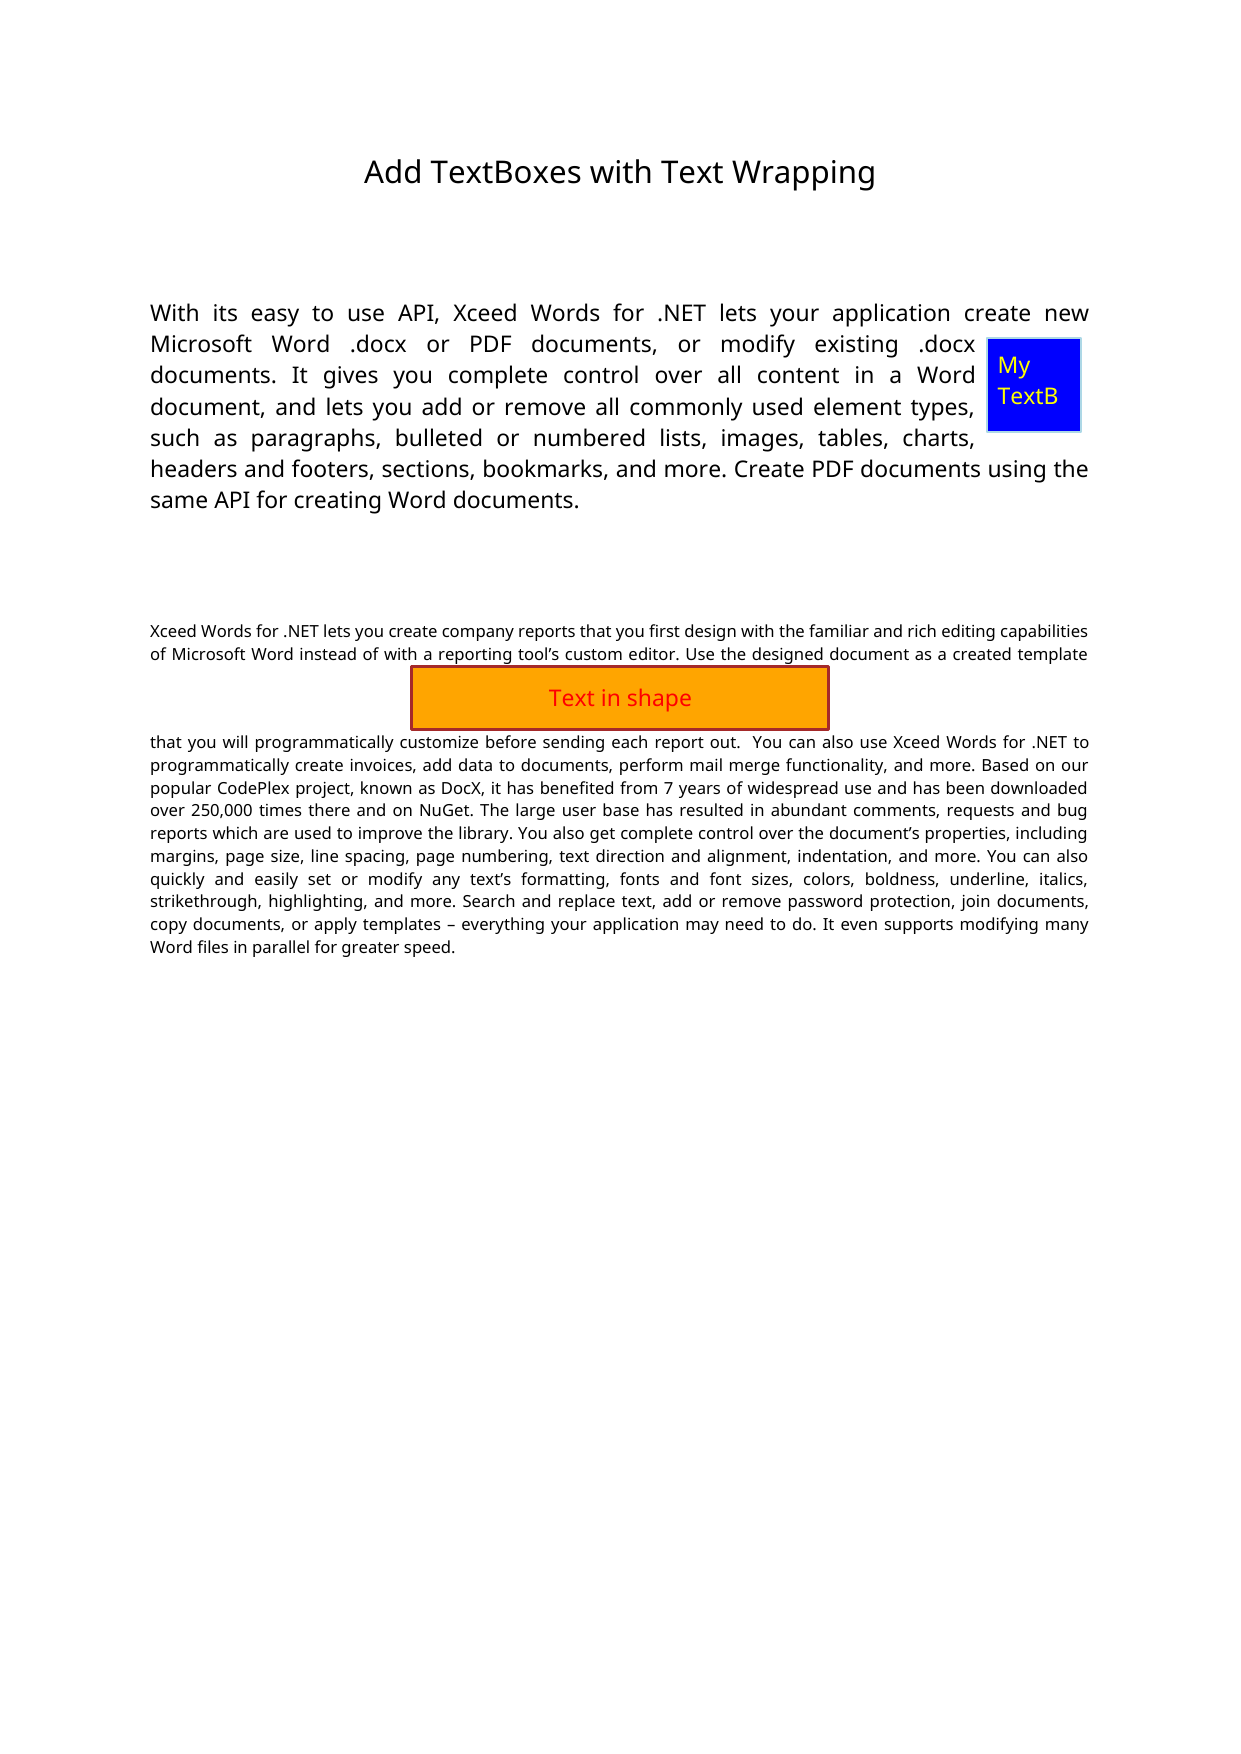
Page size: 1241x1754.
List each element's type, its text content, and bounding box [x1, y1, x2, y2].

text With its easy to use API, Xceed Words for .NET lets your application create new Microsoft Word .docx or PDF documents, or modify existing .docx documents. It gives you complete control over all content in a Word document, and lets you add or remove all commonly used element types, such as paragraphs, bulleted or numbered lists, images, tables, charts, headers and footers, sections, bookmarks, and more. Create PDF documents using the same API for creating Word documents. [150, 297, 1090, 516]
text Xceed Words for .NET lets you create company reports that you first design with the familiar and rich editing capabilities of Microsoft Word instead of with a reporting tool’s custom editor. Use the designed document as a created template that you will programmatically customize before sending each report out. You can also use Xceed Words for .NET to programmatically create invoices, add data to documents, perform mail merge functionality, and more. Based on our popular CodePlex project, known as DocX, it has benefited from 7 years of widespread use and has been downloaded over 250,000 times there and on NuGet. The large user base has resulted in abundant comments, requests and bug reports which are used to improve the library. You also get complete control over the document’s properties, including margins, page size, line spacing, page numbering, text direction and alignment, indentation, and more. You can also quickly and easily set or modify any text’s formatting, fonts and font sizes, colors, boldness, underline, italics, strikethrough, highlighting, and more. Search and replace text, add or remove password protection, join documents, copy documents, or apply templates – everything your application may need to do. It even supports modifying many Word files in parallel for greater speed. [150, 620, 1090, 958]
text Add TextBoxes with Text Wrapping [150, 150, 1090, 193]
